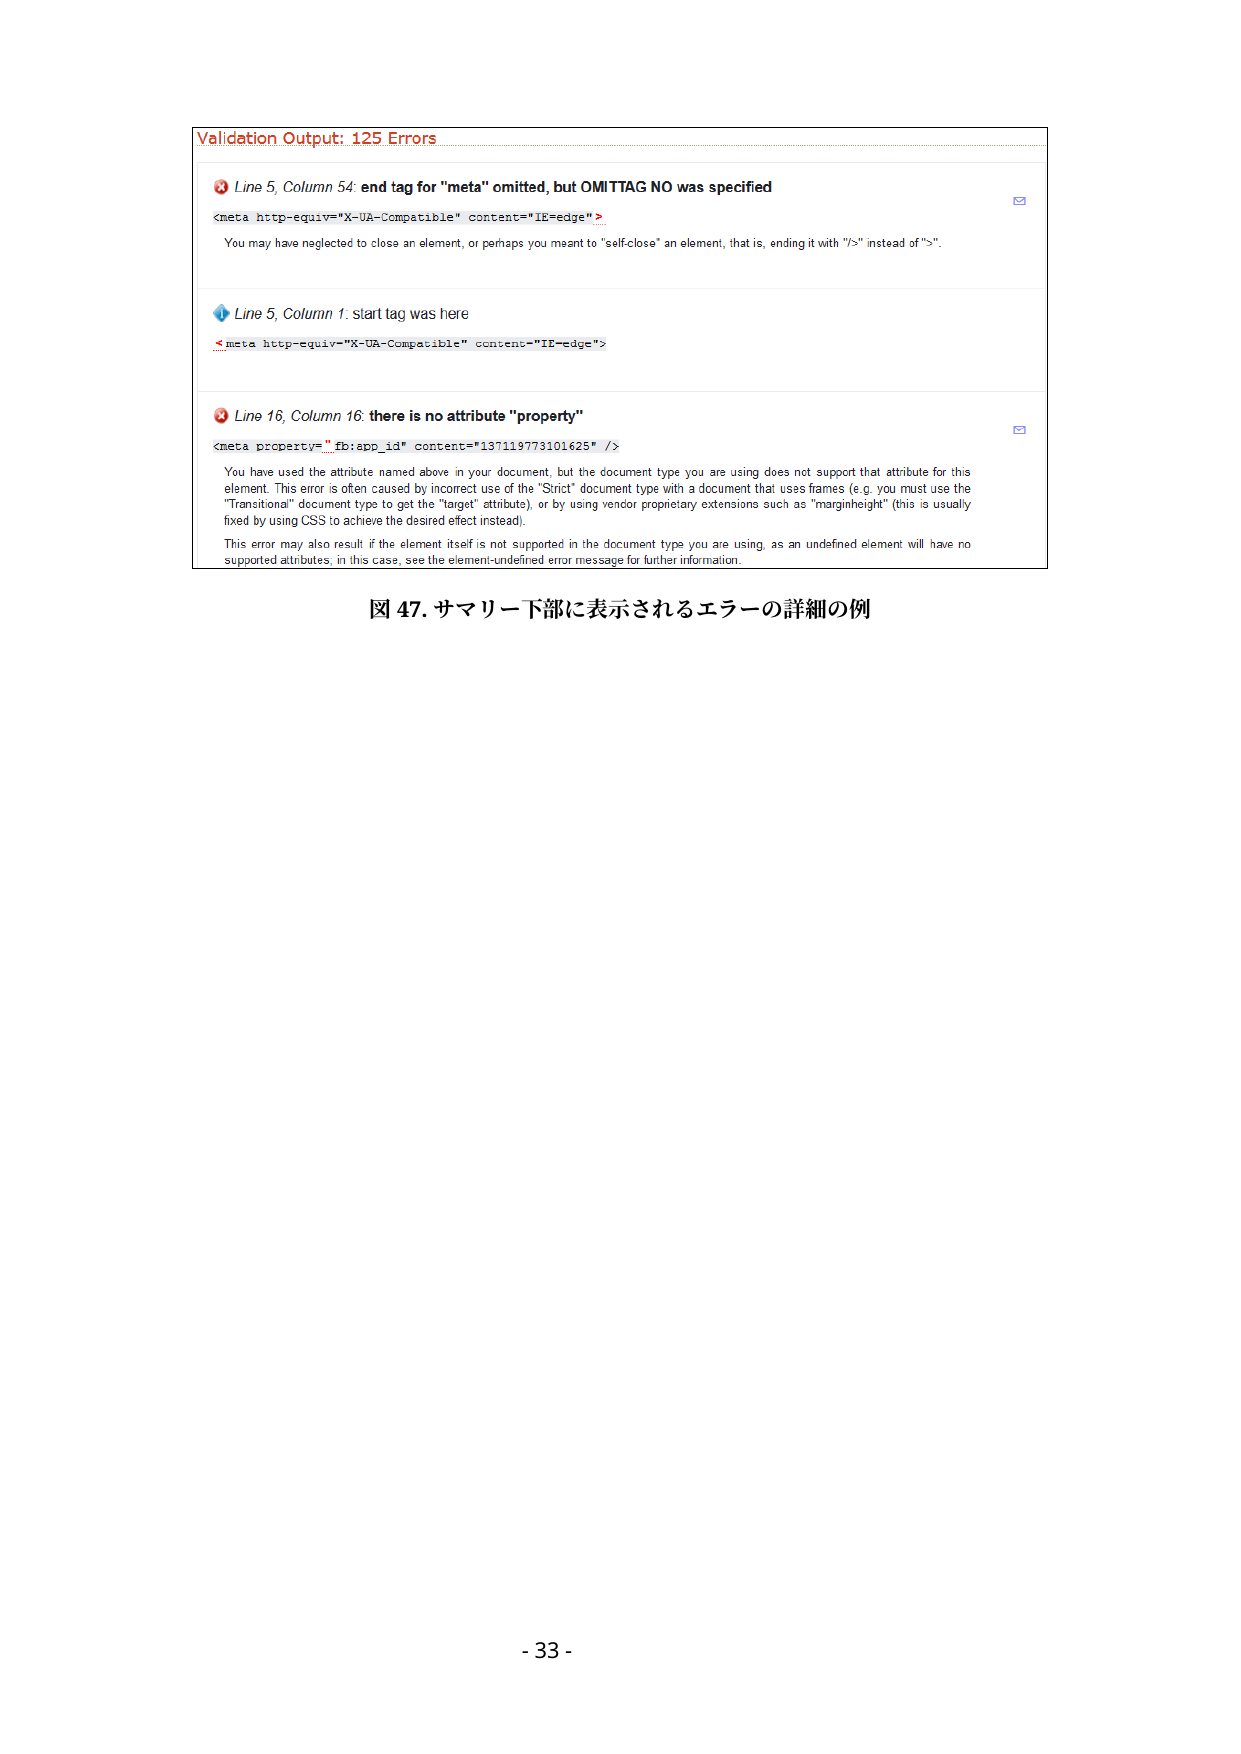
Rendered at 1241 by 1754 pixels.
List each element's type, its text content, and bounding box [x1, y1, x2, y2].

picture [193, 128, 1047, 568]
text 図 47. サマリー下部に表示されるエラーの詳細の例 [104, 589, 1136, 627]
